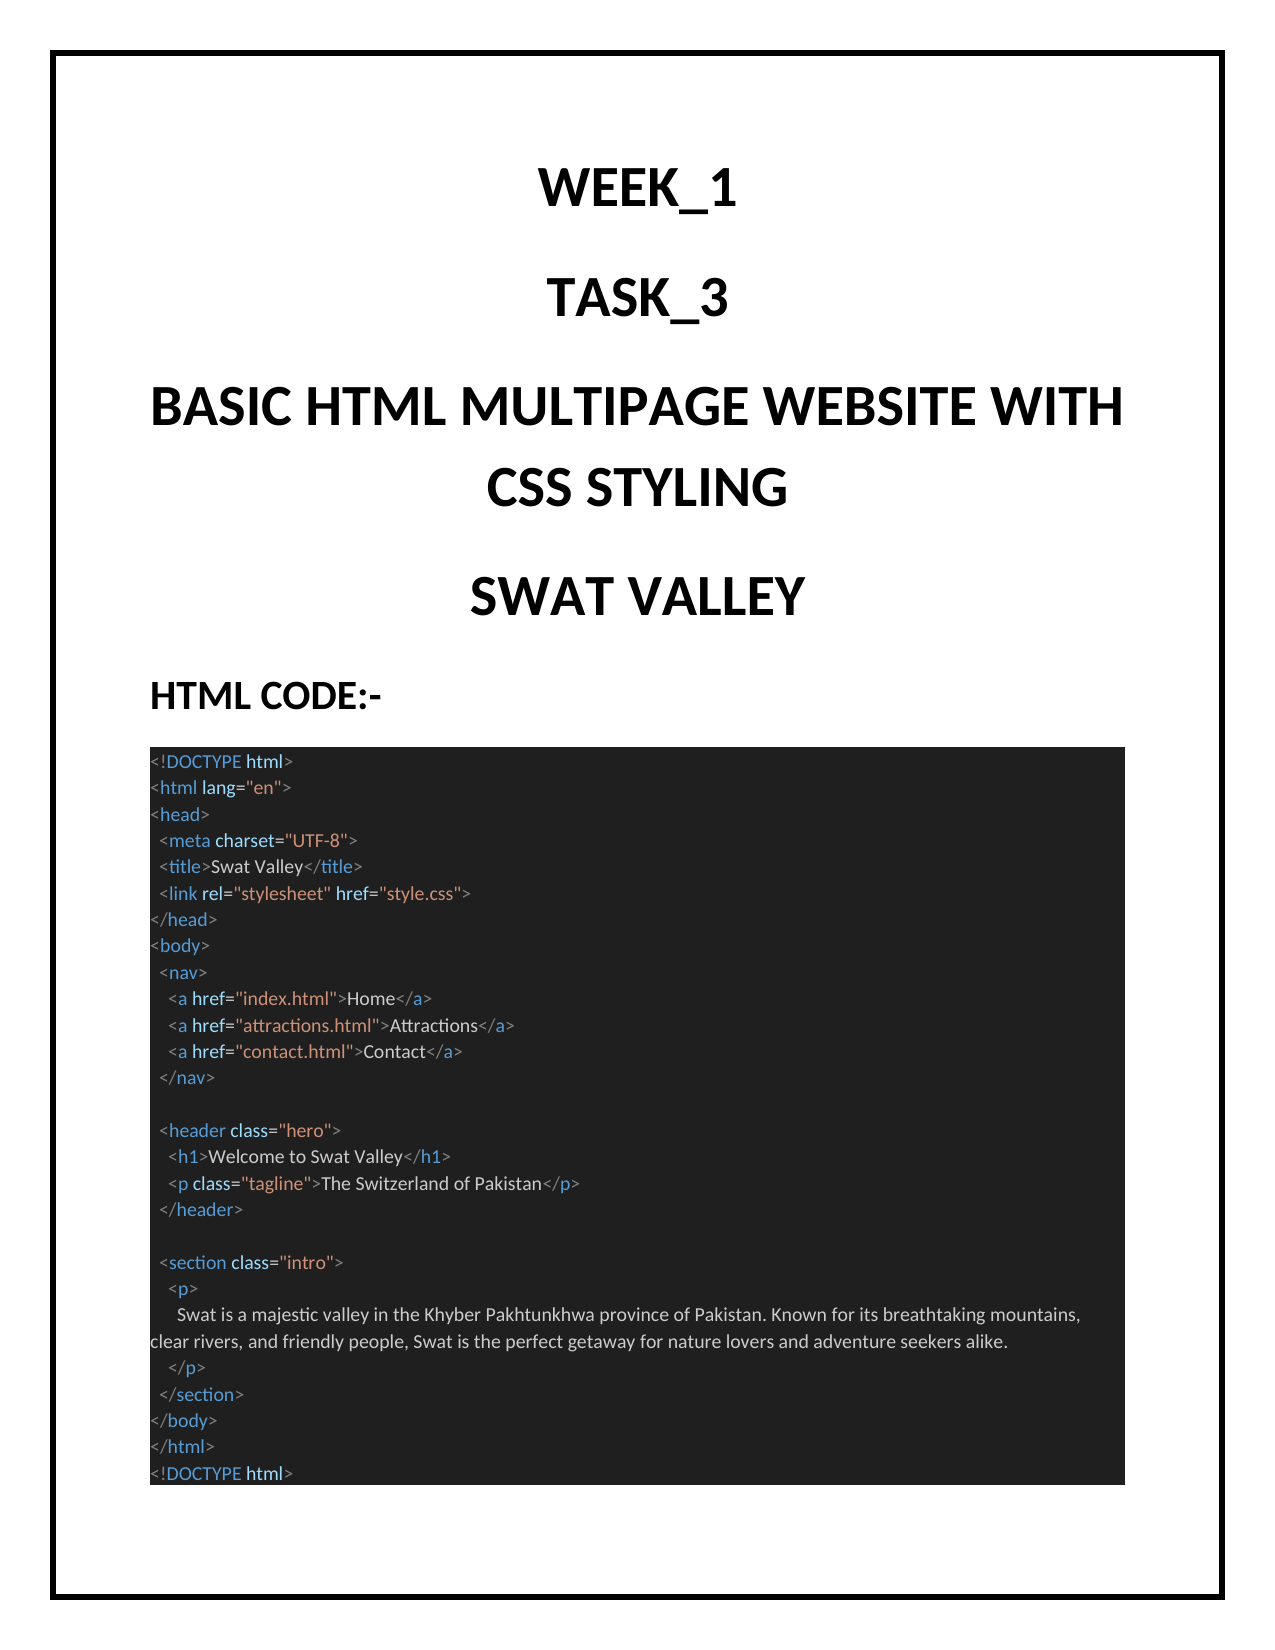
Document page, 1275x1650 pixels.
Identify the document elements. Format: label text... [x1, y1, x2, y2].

text <!DOCTYPE html> [150, 747, 1125, 773]
text TASK_3 [150, 259, 1125, 331]
text <p> [150, 1274, 1125, 1300]
text <head> [150, 800, 1125, 826]
text <header class="hero"> [150, 1116, 1125, 1142]
text <a href="attractions.html">Attractions</a> [150, 1011, 1125, 1037]
text </header> [150, 1195, 1125, 1221]
text <p class="tagline">The Switzerland of Pakistan</p> [150, 1169, 1125, 1195]
text </html> [150, 1432, 1125, 1458]
text BASIC HTML MULTIPAGE WEBSITE WITH CSS STYLING [150, 369, 1125, 521]
text <html lang="en"> [150, 773, 1125, 800]
text <!DOCTYPE html> [150, 1458, 1125, 1485]
text <a href="index.html">Home</a> [150, 984, 1125, 1011]
text HTML CODE:- [150, 669, 1125, 719]
text </section> [150, 1379, 1125, 1406]
text <body> [150, 931, 1125, 958]
text <nav> [150, 958, 1125, 984]
text </p> [150, 1353, 1125, 1379]
text <section class="intro"> [150, 1248, 1125, 1274]
text </head> [150, 905, 1125, 931]
text Swat is a majestic valley in the Khyber Pakhtunkhwa province of Pakistan. Known for its breathtaking mountains, clear rivers, and friendly people, Swat is the perfect getaway for nature lovers and adventure seekers alike. [150, 1300, 1125, 1353]
text <a href="contact.html">Contact</a> [150, 1037, 1125, 1063]
text <meta charset="UTF-8"> [150, 826, 1125, 852]
text <link rel="stylesheet" href="style.css"> [150, 879, 1125, 905]
text </body> [150, 1406, 1125, 1432]
text <h1>Welcome to Swat Valley</h1> [150, 1142, 1125, 1169]
text </nav> [150, 1063, 1125, 1089]
text <title>Swat Valley</title> [150, 852, 1125, 879]
text SWAT VALLEY [150, 559, 1125, 630]
text WEEK_1 [150, 150, 1125, 221]
